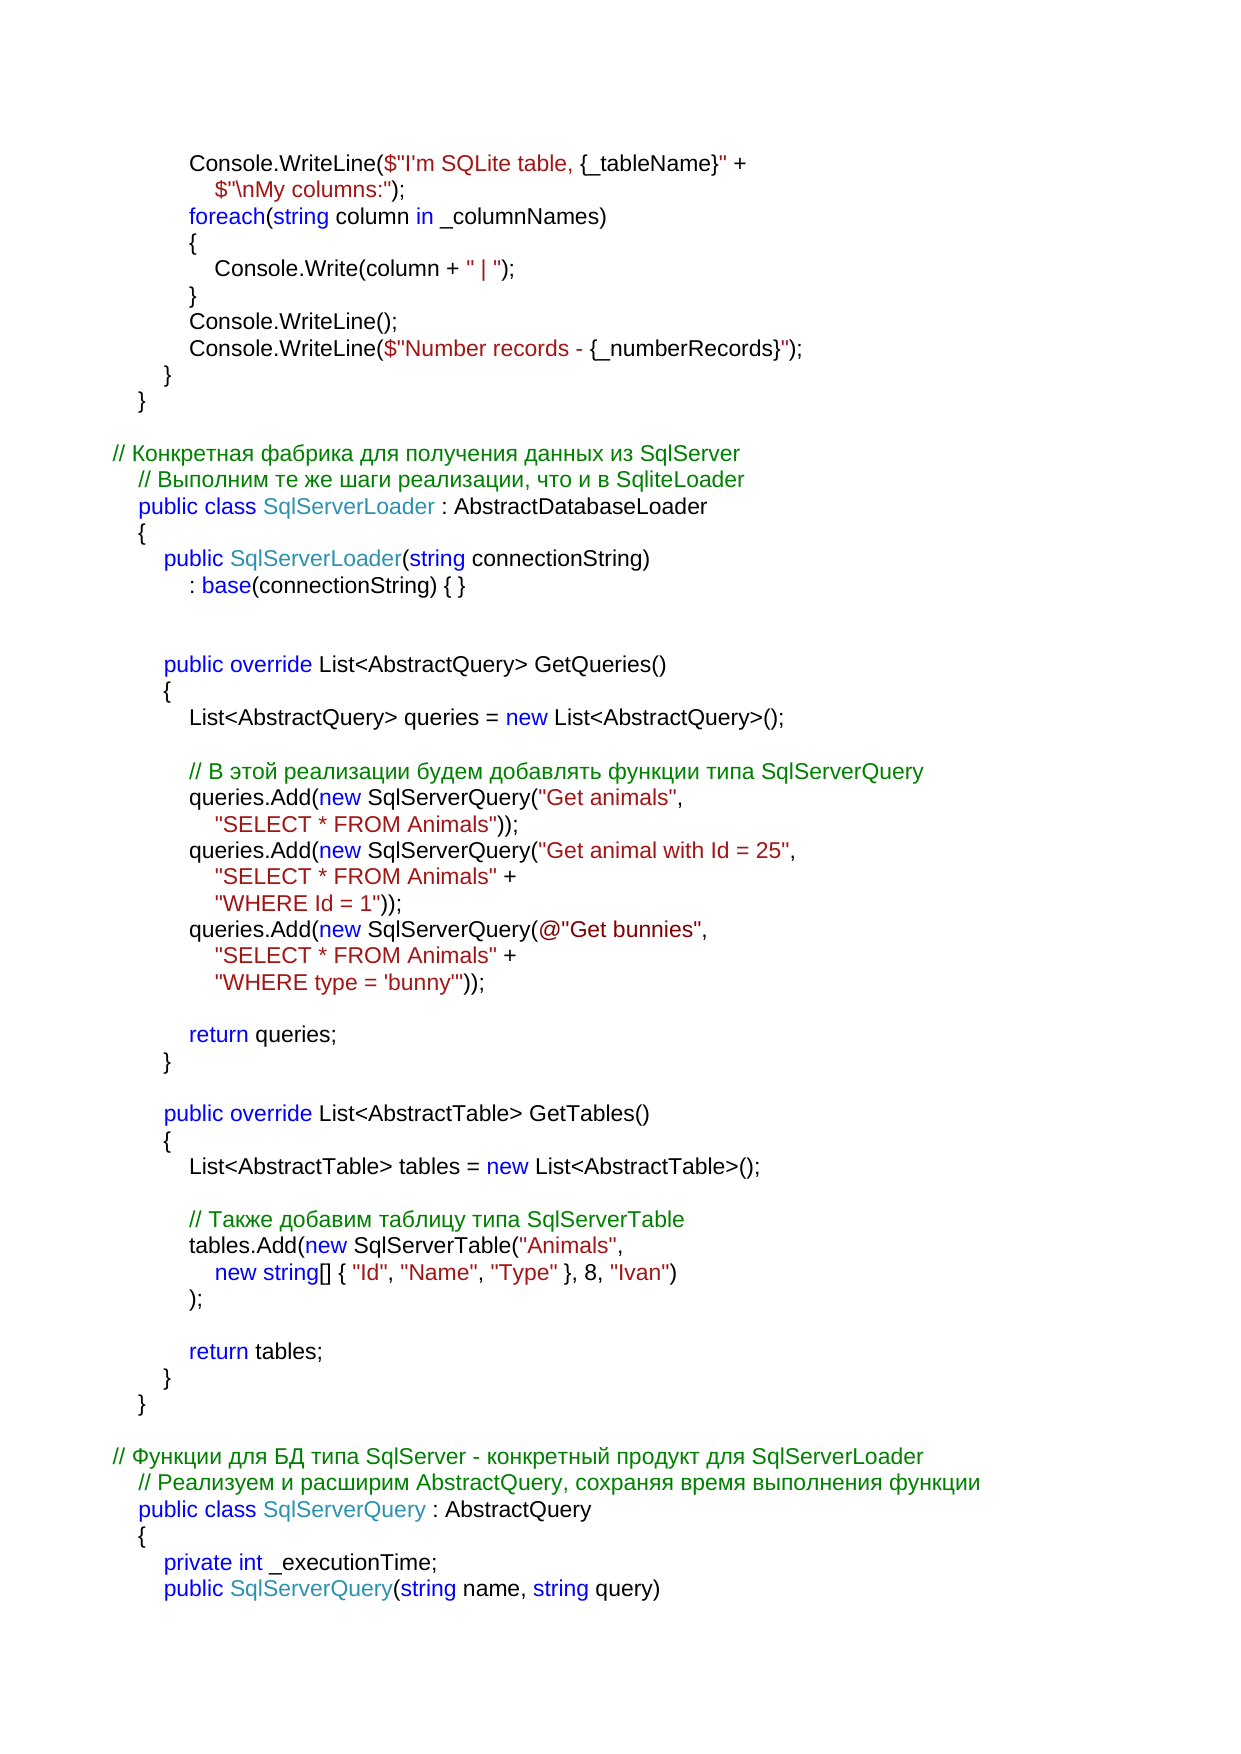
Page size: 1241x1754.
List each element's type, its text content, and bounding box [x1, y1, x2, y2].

text // Реализуем и расширим AbstractQuery, сохраняя время выполнения функции [112, 1469, 1128, 1496]
text queries.Add(new SqlServerQuery(@"Get bunnies", [112, 916, 1128, 942]
text { [112, 1127, 1128, 1153]
text } [112, 1364, 1128, 1390]
text return queries; [112, 1021, 1128, 1048]
text { [112, 1522, 1128, 1548]
text } [112, 1048, 1128, 1074]
text private int _executionTime; [112, 1548, 1128, 1575]
text "SELECT * FROM Animals")); [112, 811, 1128, 837]
text "SELECT * FROM Animals" + [112, 863, 1128, 889]
text { [112, 677, 1128, 703]
text public class SqlServerLoader : AbstractDatabaseLoader [112, 493, 1128, 519]
text public class SqlServerQuery : AbstractQuery [112, 1496, 1128, 1522]
text public SqlServerQuery(string name, string query) [112, 1575, 1128, 1601]
text queries.Add(new SqlServerQuery("Get animal with Id = 25", [112, 837, 1128, 863]
text } [112, 387, 1128, 413]
text "SELECT * FROM Animals" + [112, 942, 1128, 969]
text // Выполним те же шаги реализации, что и в SqliteLoader [112, 466, 1128, 493]
text "WHERE Id = 1")); [112, 889, 1128, 916]
text { [112, 519, 1128, 545]
text tables.Add(new SqlServerTable("Animals", [112, 1232, 1128, 1258]
text $"\nMy columns:"); [112, 176, 1128, 203]
text new string[] { "Id", "Name", "Type" }, 8, "Ivan") [112, 1258, 1128, 1285]
text "WHERE type = 'bunny'")); [112, 969, 1128, 995]
text public SqlServerLoader(string connectionString) [112, 545, 1128, 572]
text // Конкретная фабрика для получения данных из SqlServer [112, 440, 1128, 466]
text // Также добавим таблицу типа SqlServerTable [112, 1206, 1128, 1232]
text Console.Write(column + " | "); [112, 255, 1128, 282]
text // Функции для БД типа SqlServer - конкретный продукт для SqlServerLoader [112, 1443, 1128, 1469]
text ); [112, 1285, 1128, 1311]
text List<AbstractTable> tables = new List<AbstractTable>(); [112, 1153, 1128, 1179]
text Console.WriteLine($"I'm SQLite table, {_tableName}" + [112, 150, 1128, 176]
text } [112, 282, 1128, 308]
text : base(connectionString) { } [112, 572, 1128, 598]
text { [112, 229, 1128, 255]
text Console.WriteLine(); [112, 308, 1128, 334]
text } [112, 361, 1128, 387]
text return tables; [112, 1338, 1128, 1364]
text public override List<AbstractTable> GetTables() [112, 1100, 1128, 1127]
text Console.WriteLine($"Number records - {_numberRecords}"); [112, 334, 1128, 361]
text public override List<AbstractQuery> GetQueries() [112, 651, 1128, 677]
text foreach(string column in _columnNames) [112, 203, 1128, 229]
text } [112, 1390, 1128, 1417]
text List<AbstractQuery> queries = new List<AbstractQuery>(); [112, 703, 1128, 730]
text // В этой реализации будем добавлять функции типа SqlServerQuery [112, 758, 1128, 784]
text queries.Add(new SqlServerQuery("Get animals", [112, 784, 1128, 811]
